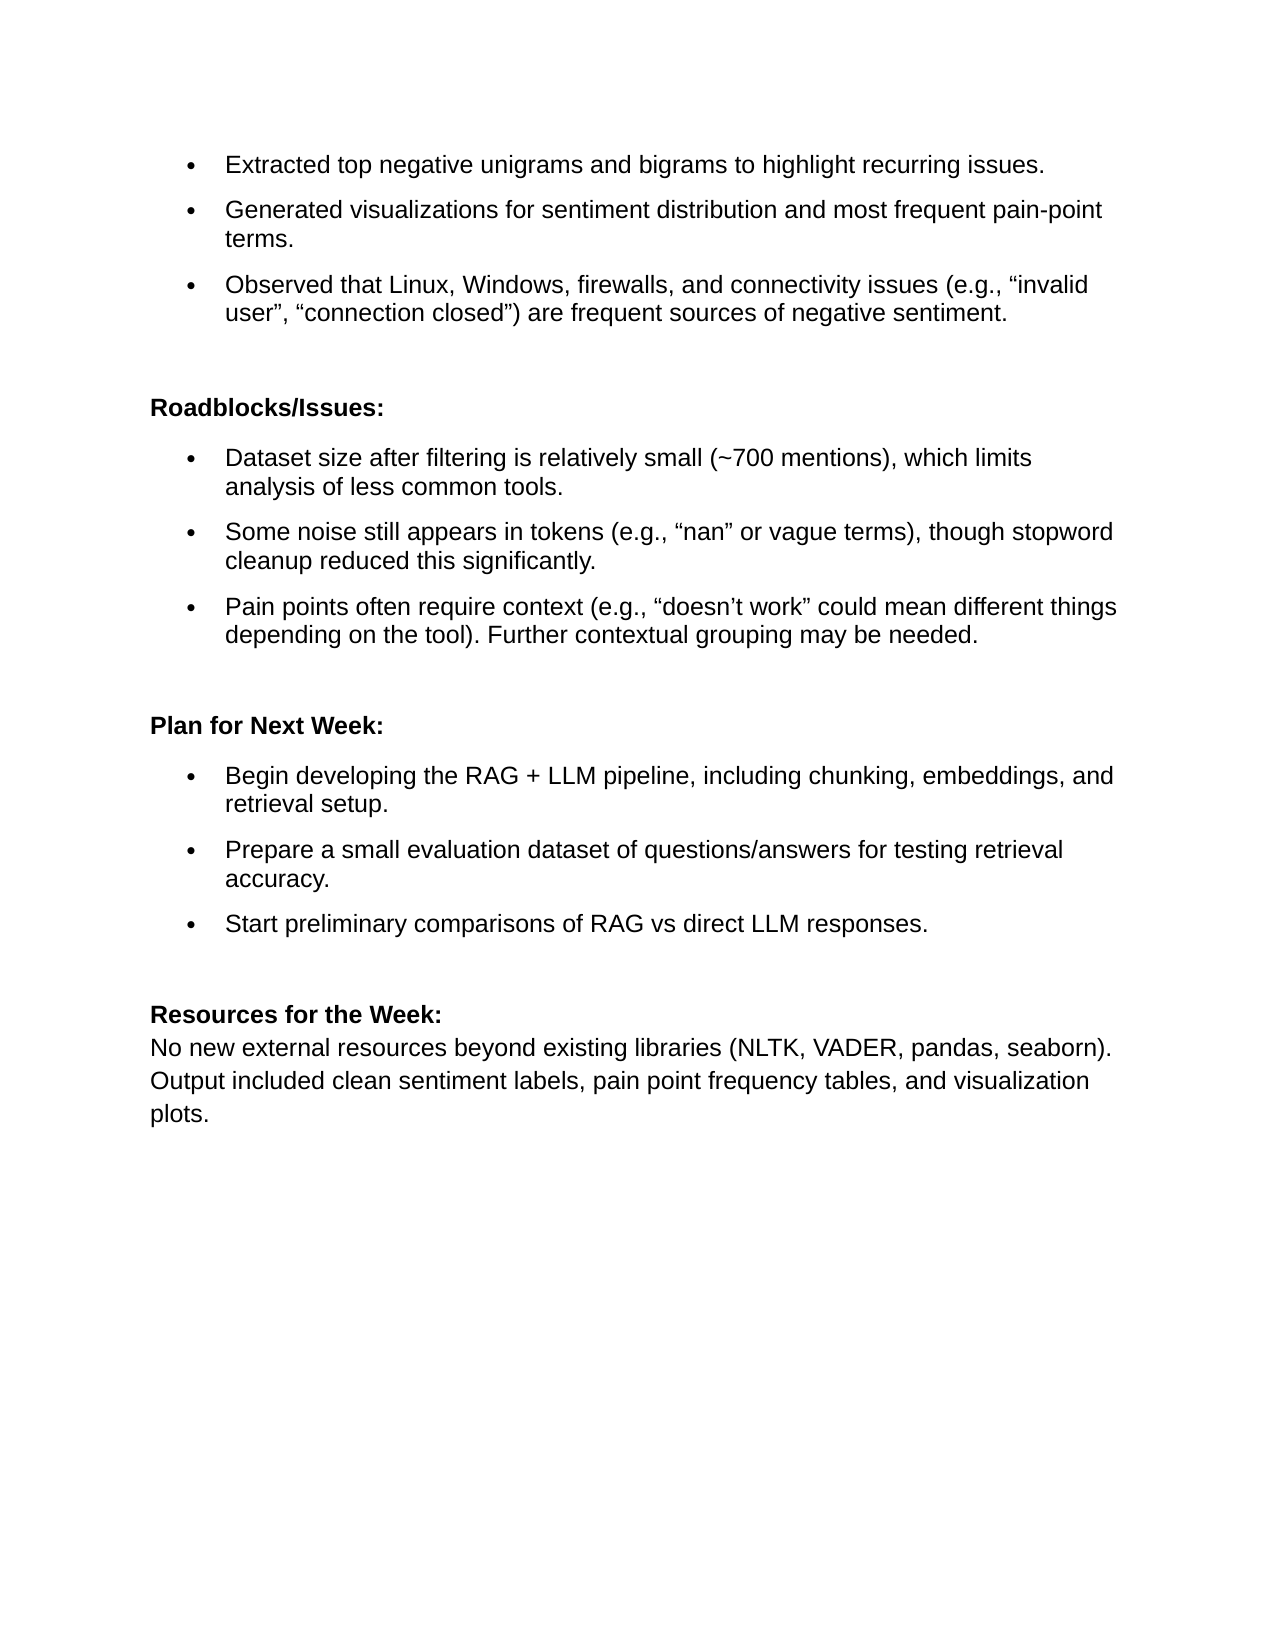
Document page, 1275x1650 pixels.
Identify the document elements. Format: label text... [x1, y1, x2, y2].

list Extracted top negative unigrams and bigrams to highlight recurring issues. [187, 150, 1125, 179]
list Dataset size after filtering is relatively small (~700 mentions), which limits analysis of less common tools. [187, 443, 1125, 501]
list Prepare a small evaluation dataset of questions/answers for testing retrieval accuracy. [187, 835, 1125, 892]
list Pain points often require context (e.g., “doesn’t work” could mean different things depending on the tool). Further contextual grouping may be needed. [187, 591, 1125, 649]
list Some noise still appears in tokens (e.g., “nan” or vague terms), though stopword cleanup reduced this significantly. [187, 517, 1125, 575]
text Roadblocks/Issues: [150, 393, 1125, 422]
list Observed that Linux, Windows, firewalls, and connectivity issues (e.g., “invalid user”, “connection closed”) are frequent sources of negative sentiment. [187, 269, 1125, 327]
list Start preliminary comparisons of RAG vs direct LLM responses. [187, 909, 1125, 938]
list Begin developing the RAG + LLM pipeline, including chunking, embeddings, and retrieval setup. [187, 761, 1125, 818]
text Resources for the Week: No new external resources beyond existing libraries (NLTK, VADER, pandas, seaborn). Output included clean sentiment labels, pain point frequency tables, and visualization plots. [150, 1000, 1125, 1128]
list Generated visualizations for sentiment distribution and most frequent pain-point terms. [187, 195, 1125, 253]
text Plan for Next Week: [150, 711, 1125, 740]
